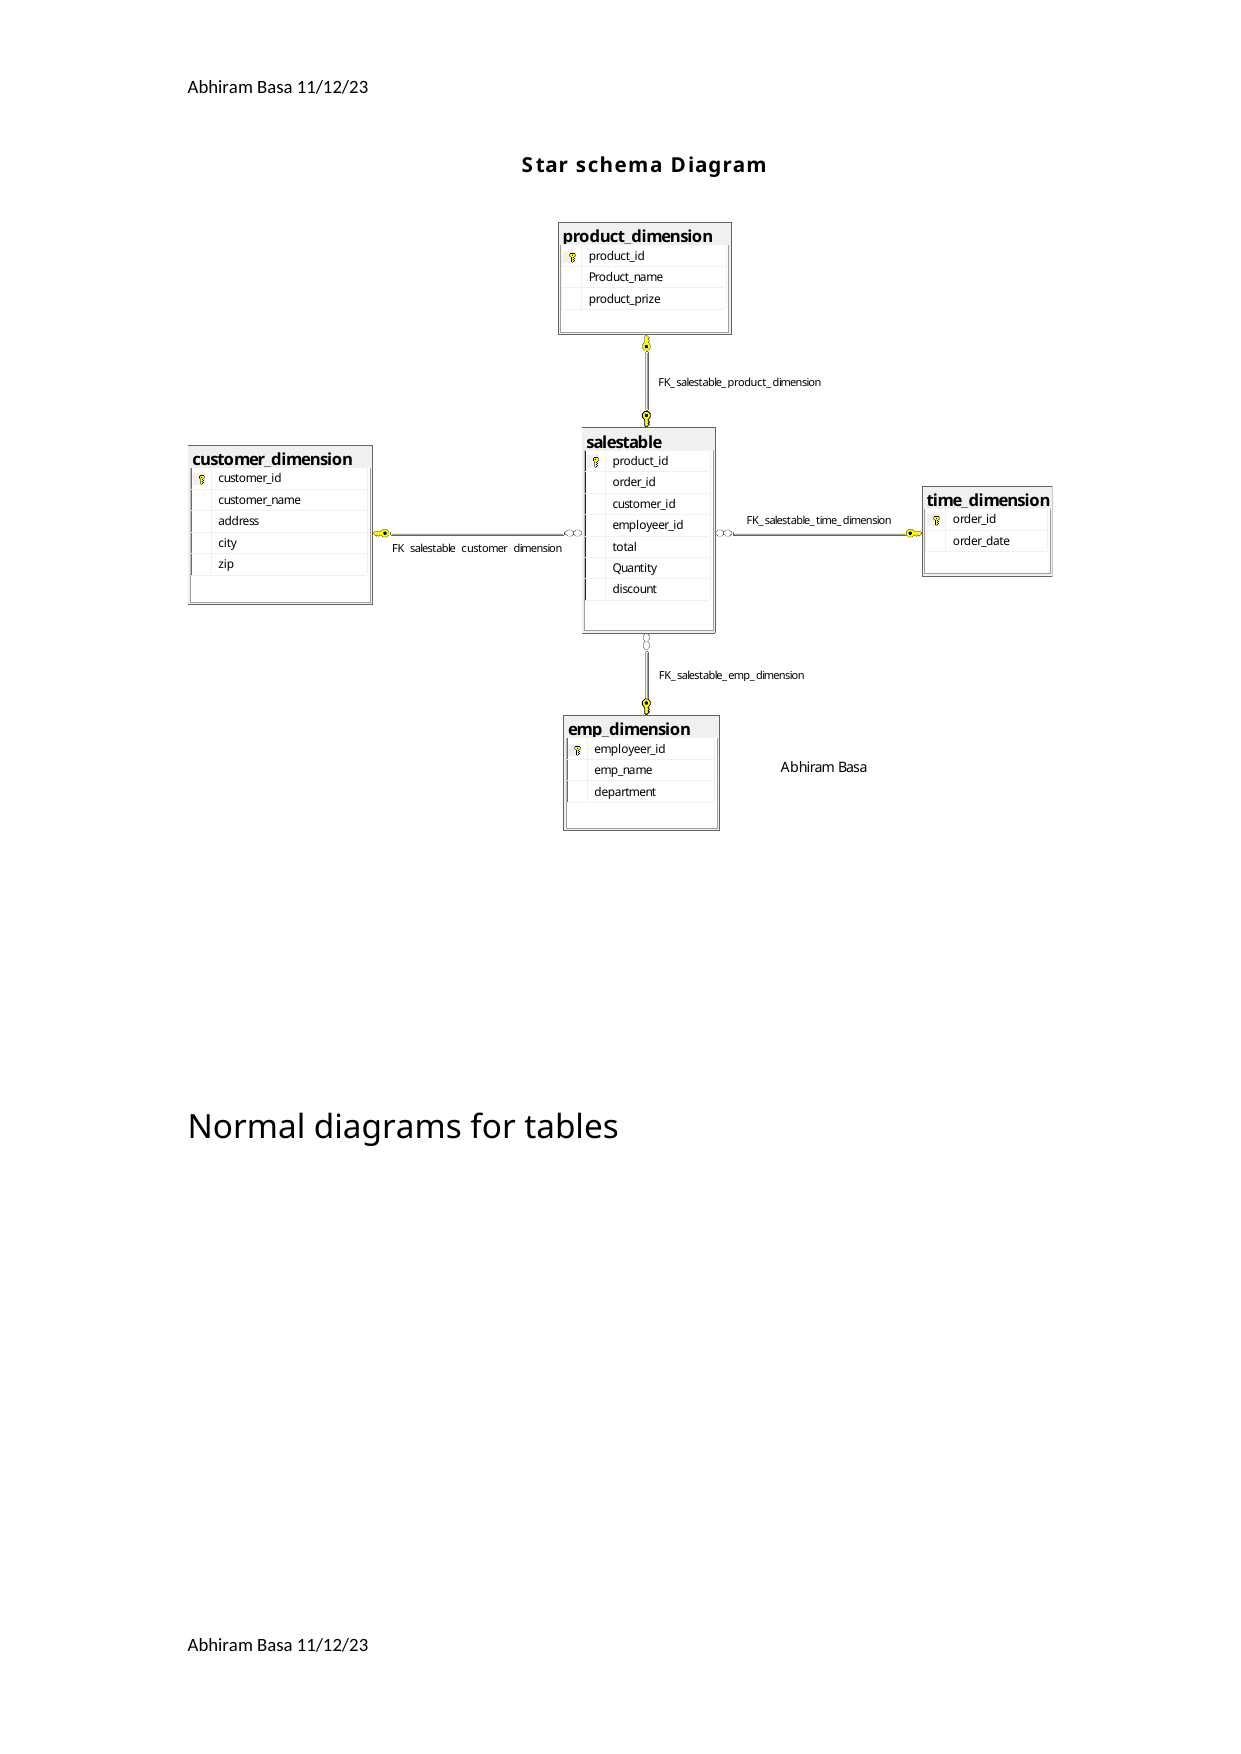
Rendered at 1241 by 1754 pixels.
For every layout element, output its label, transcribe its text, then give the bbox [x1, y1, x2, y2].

text Normal diagrams for tables [187, 1103, 1053, 1148]
